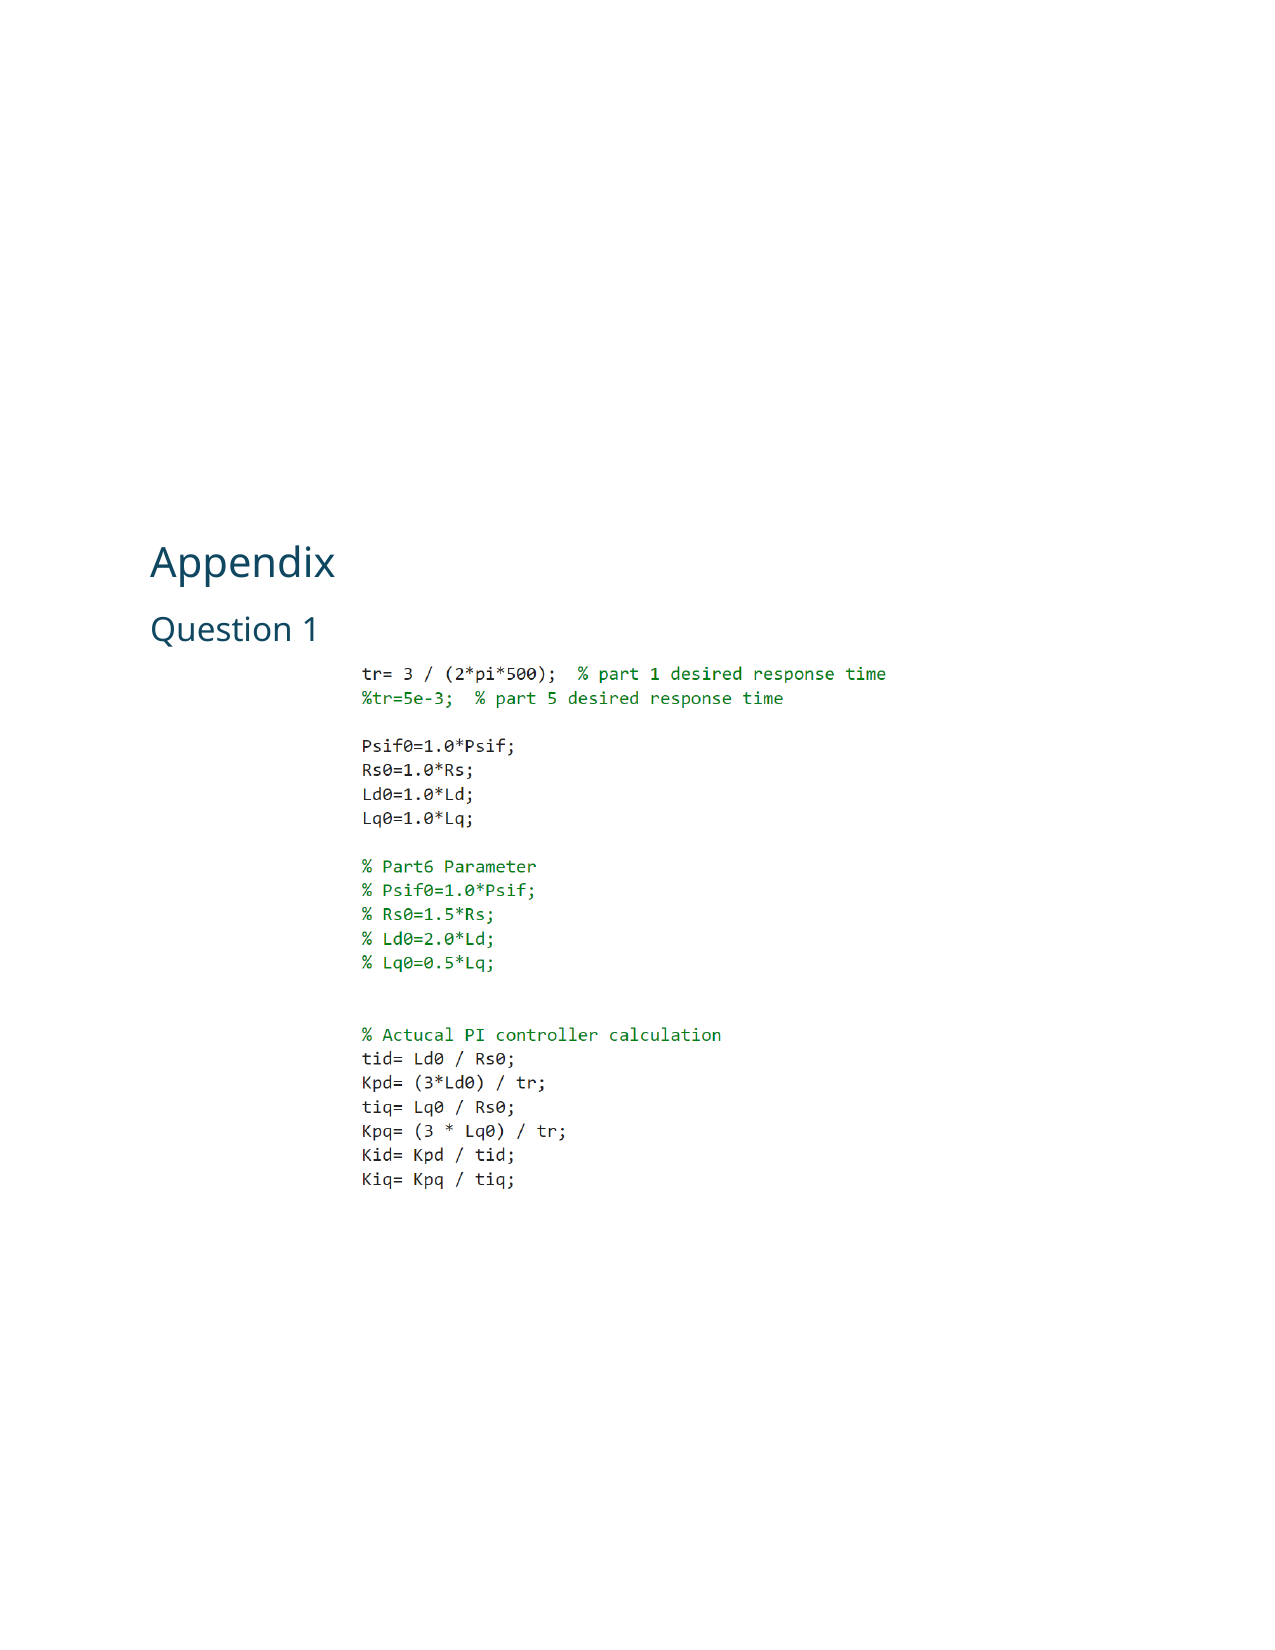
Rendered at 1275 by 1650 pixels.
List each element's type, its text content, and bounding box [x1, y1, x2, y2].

subtitle Question 1 [150, 606, 1125, 651]
picture [348, 659, 927, 1194]
subtitle Appendix [150, 532, 1125, 589]
